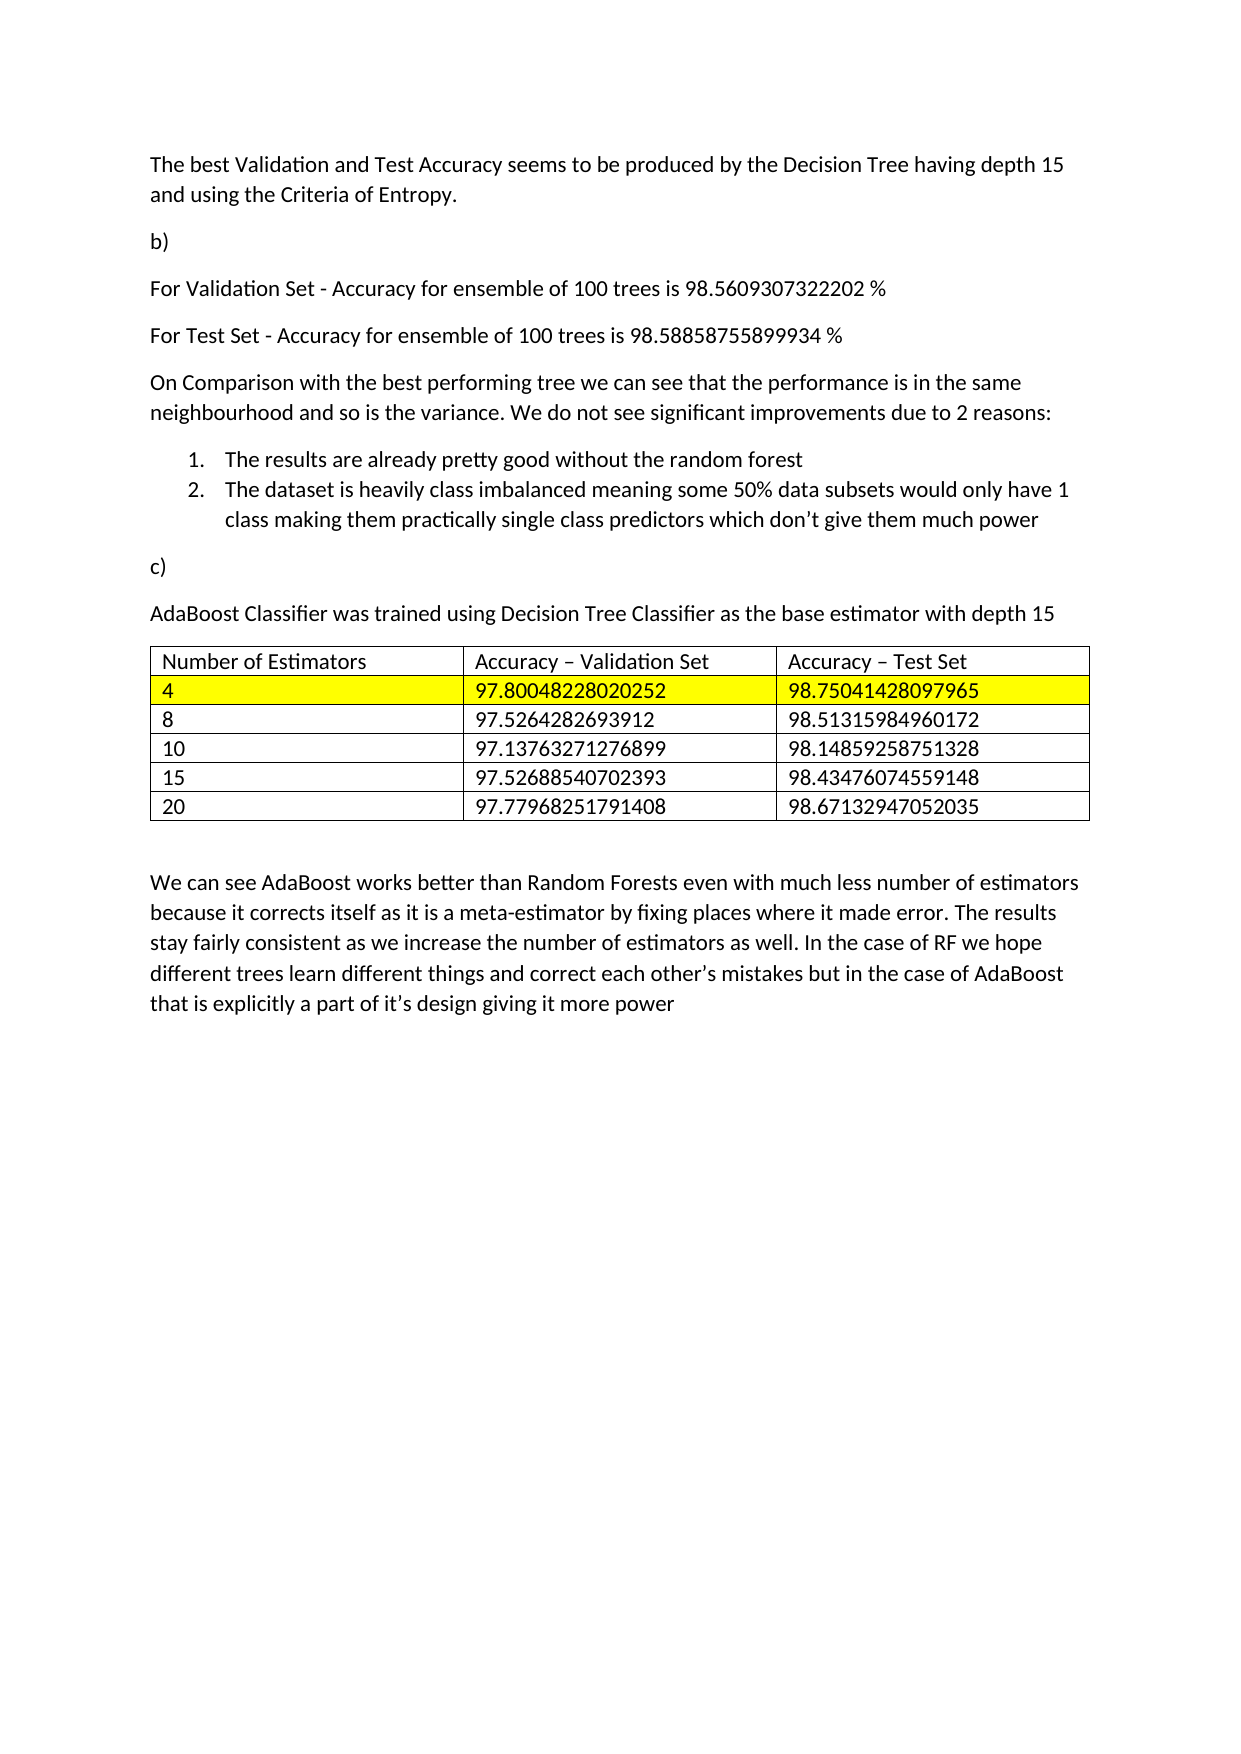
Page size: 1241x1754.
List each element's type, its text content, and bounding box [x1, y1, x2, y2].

table_cell 98.43476074559148 [777, 763, 1089, 791]
table_cell 98.51315984960172 [777, 705, 1089, 733]
table_cell 15 [151, 763, 463, 791]
text The best Validation and Test Accuracy seems to be produced by the Decision Tree having depth 15 and using the Criteria of Entropy. [150, 150, 1090, 208]
table_cell 98.67132947052035 [777, 792, 1089, 820]
table_cell 97.52688540702393 [464, 763, 776, 791]
table_cell 20 [151, 792, 463, 820]
table_cell 98.14859258751328 [777, 734, 1089, 762]
text For Validation Set - Accuracy for ensemble of 100 trees is 98.5609307322202 % [150, 274, 1090, 302]
text c) [150, 552, 1090, 580]
text b) [150, 227, 1090, 255]
table_cell 97.5264282693912 [464, 705, 776, 733]
table_header Accuracy – Validation Set [464, 647, 776, 675]
text For Test Set - Accuracy for ensemble of 100 trees is 98.58858755899934 % [150, 321, 1090, 349]
table_header Accuracy – Test Set [777, 647, 1089, 675]
table_cell 4 [151, 676, 463, 704]
table_header Number of Estimators [151, 647, 463, 675]
table_cell 97.77968251791408 [464, 792, 776, 820]
table_cell 97.80048228020252 [464, 676, 776, 704]
table_cell 10 [151, 734, 463, 762]
list The dataset is heavily class imbalanced meaning some 50% data subsets would only have 1 class making them practically single class predictors which don’t give them much power [187, 475, 1090, 533]
table_cell 98.75041428097965 [777, 676, 1089, 704]
table_cell 97.13763271276899 [464, 734, 776, 762]
table_cell 8 [151, 705, 463, 733]
text We can see AdaBoost works better than Random Forests even with much less number of estimators because it corrects itself as it is a meta-estimator by fixing places where it made error. The results stay fairly consistent as we increase the number of estimators as well. In the case of RF we hope different trees learn different things and correct each other’s mistakes but in the case of AdaBoost that is explicitly a part of it’s design giving it more power [150, 868, 1090, 1017]
text On Comparison with the best performing tree we can see that the performance is in the same neighbourhood and so is the variance. We do not see significant improvements due to 2 reasons: [150, 368, 1090, 426]
list The results are already pretty good without the random forest [187, 445, 1090, 473]
text AdaBoost Classifier was trained using Decision Tree Classifier as the base estimator with depth 15 [150, 599, 1090, 627]
